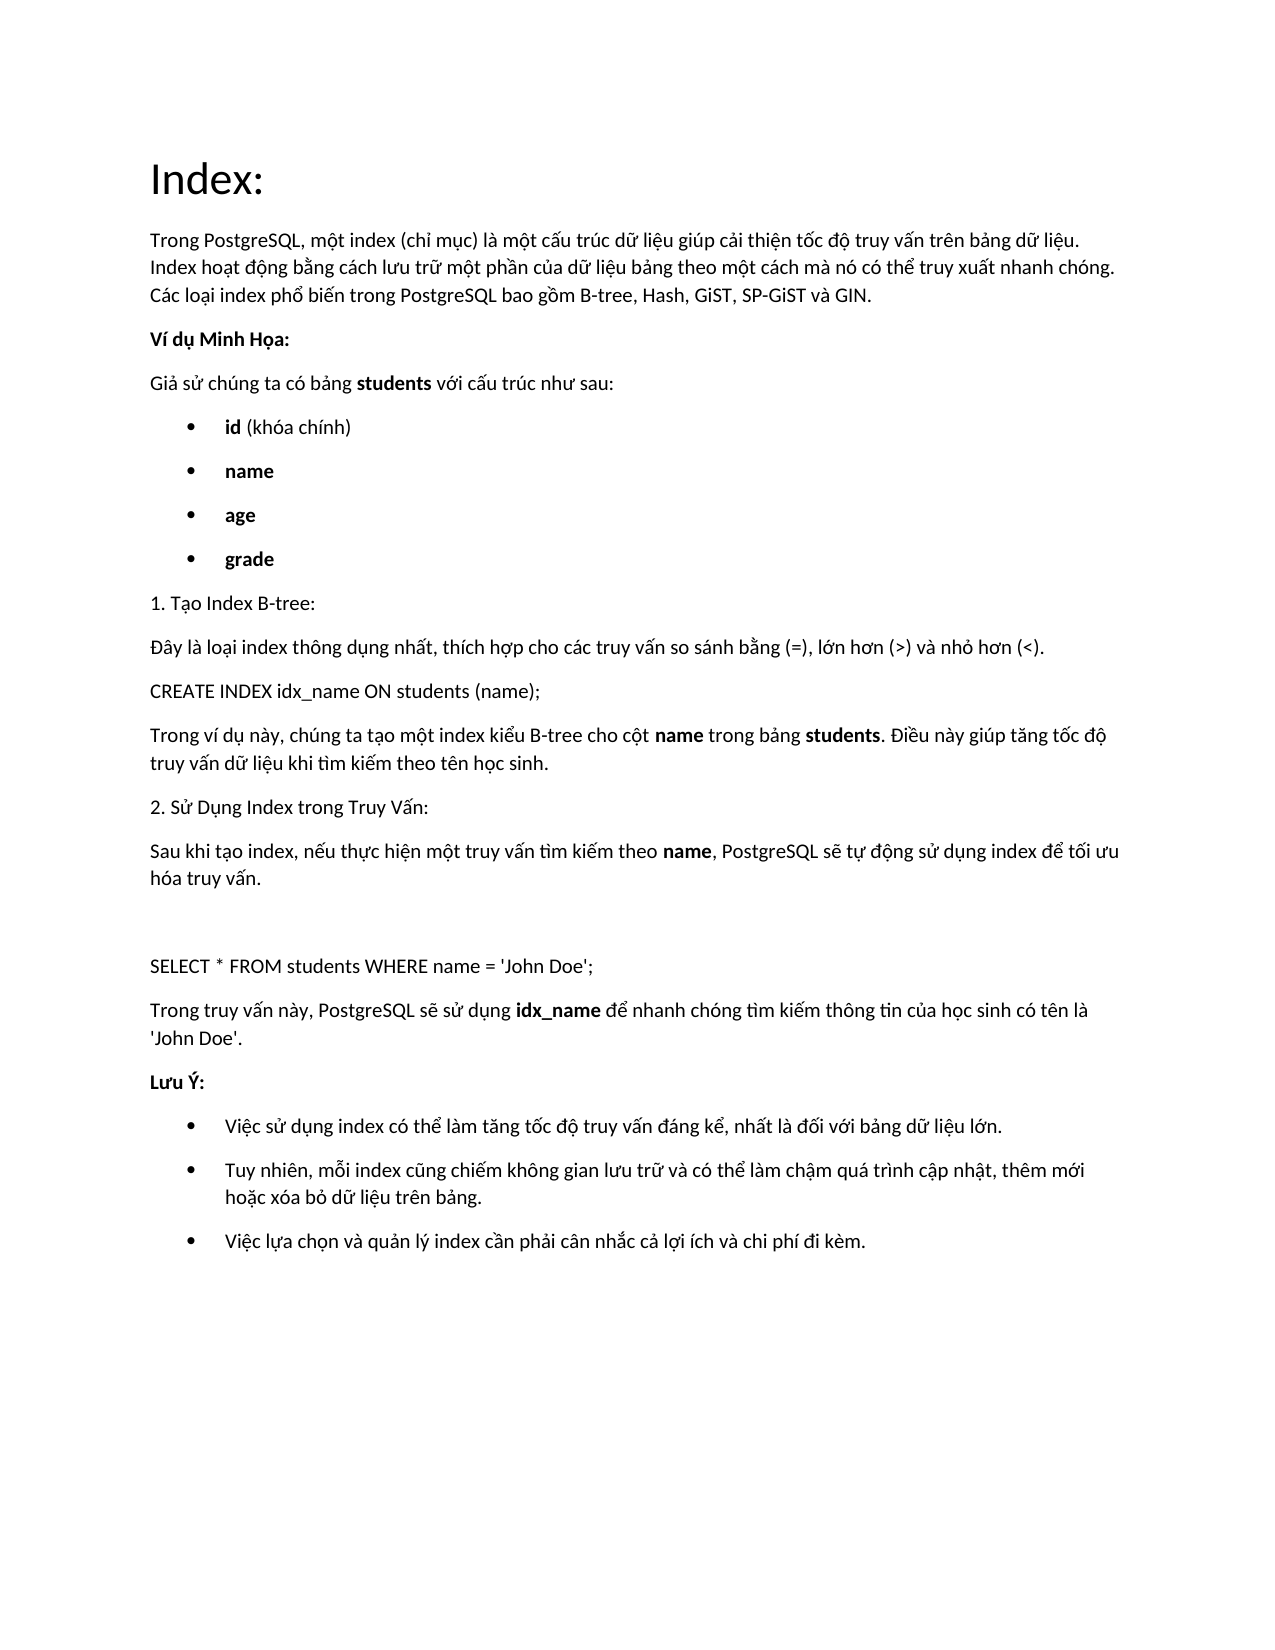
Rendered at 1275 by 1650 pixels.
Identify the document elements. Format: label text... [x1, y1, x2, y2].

list age [187, 502, 1125, 527]
text 1. Tạo Index B-tree: [150, 590, 1125, 616]
text Giả sử chúng ta có bảng students với cấu trúc như sau: [150, 370, 1125, 395]
text Ví dụ Minh Họa: [150, 326, 1125, 351]
text SELECT * FROM students WHERE name = 'John Doe'; [150, 953, 1125, 979]
list Việc sử dụng index có thể làm tăng tốc độ truy vấn đáng kể, nhất là đối với bảng dữ liệu lớn. [187, 1113, 1125, 1138]
list grade [187, 546, 1125, 572]
text Sau khi tạo index, nếu thực hiện một truy vấn tìm kiếm theo name, PostgreSQL sẽ tự động sử dụng index để tối ưu hóa truy vấn. [150, 838, 1125, 891]
text Đây là loại index thông dụng nhất, thích hợp cho các truy vấn so sánh bằng (=), lớn hơn (>) và nhỏ hơn (<). [150, 634, 1125, 660]
text Trong PostgreSQL, một index (chỉ mục) là một cấu trúc dữ liệu giúp cải thiện tốc độ truy vấn trên bảng dữ liệu. Index hoạt động bằng cách lưu trữ một phần của dữ liệu bảng theo một cách mà nó có thể truy xuất nhanh chóng. Các loại index phổ biến trong PostgreSQL bao gồm B-tree, Hash, GiST, SP-GiST và GIN. [150, 227, 1125, 307]
text Lưu Ý: [150, 1069, 1125, 1094]
text CREATE INDEX idx_name ON students (name); [150, 678, 1125, 704]
list id (khóa chính) [187, 414, 1125, 439]
text 2. Sử Dụng Index trong Truy Vấn: [150, 794, 1125, 819]
text Index: [150, 150, 1125, 206]
list Việc lựa chọn và quản lý index cần phải cân nhắc cả lợi ích và chi phí đi kèm. [187, 1228, 1125, 1254]
text Trong truy vấn này, PostgreSQL sẽ sử dụng idx_name để nhanh chóng tìm kiếm thông tin của học sinh có tên là 'John Doe'. [150, 997, 1125, 1050]
text Trong ví dụ này, chúng ta tạo một index kiểu B-tree cho cột name trong bảng students. Điều này giúp tăng tốc độ truy vấn dữ liệu khi tìm kiếm theo tên học sinh. [150, 722, 1125, 775]
list Tuy nhiên, mỗi index cũng chiếm không gian lưu trữ và có thể làm chậm quá trình cập nhật, thêm mới hoặc xóa bỏ dữ liệu trên bảng. [187, 1157, 1125, 1210]
list name [187, 458, 1125, 483]
